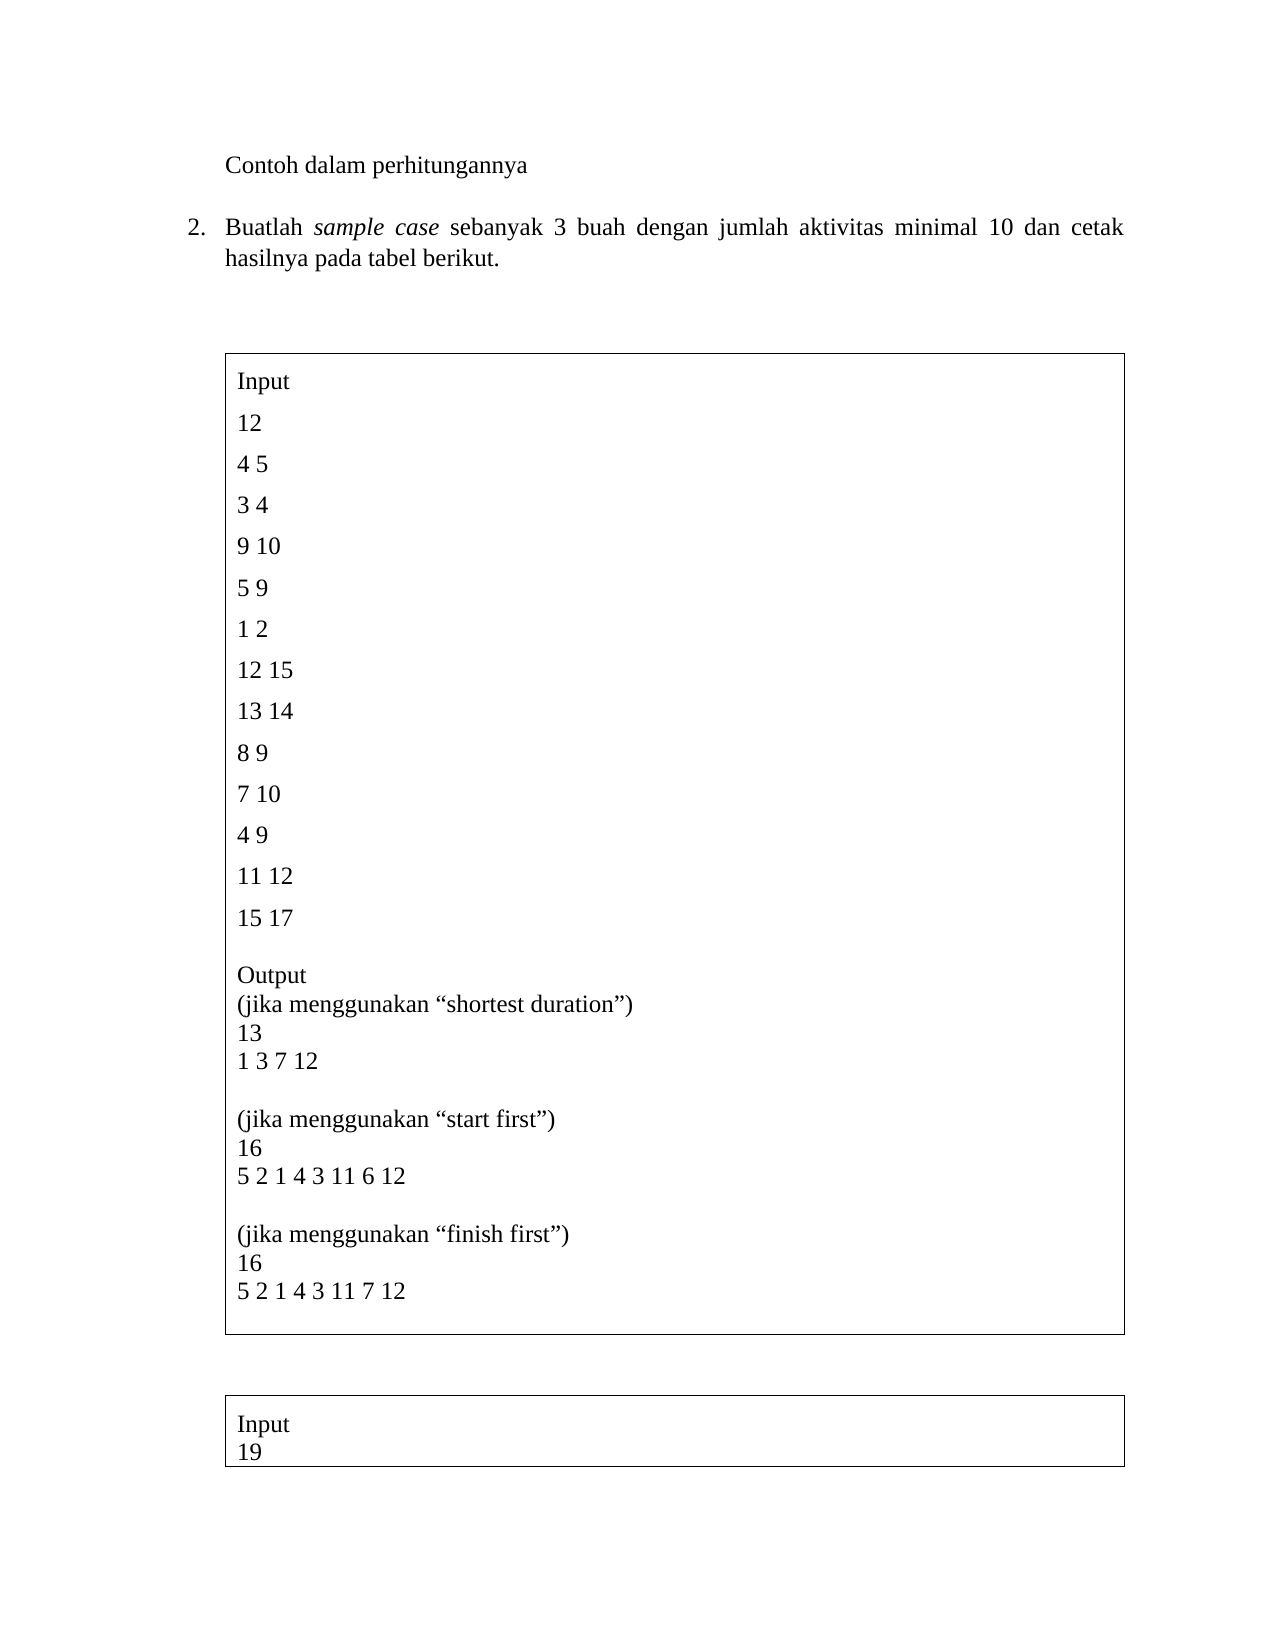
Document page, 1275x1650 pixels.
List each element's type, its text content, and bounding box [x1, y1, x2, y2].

table_header Input 12 4 5 3 4 9 10 5 9 1 2 12 15 13 14 8 9 7 10 4 9 11 12 15 17 Output (jika menggunakan “shortest duration”) 13 1 3 7 12 (jika menggunakan “start first”) 16 5 2 1 4 3 11 6 12 (jika menggunakan “finish first”) 16 5 2 1 4 3 11 7 12 [226, 354, 1124, 1334]
list Buatlah sample case sebanyak 3 buah dengan jumlah aktivitas minimal 10 dan cetak hasilnya pada tabel berikut. [187, 212, 1125, 272]
list Contoh dalam perhitungannya [225, 150, 1125, 179]
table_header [226, 1396, 1124, 1466]
